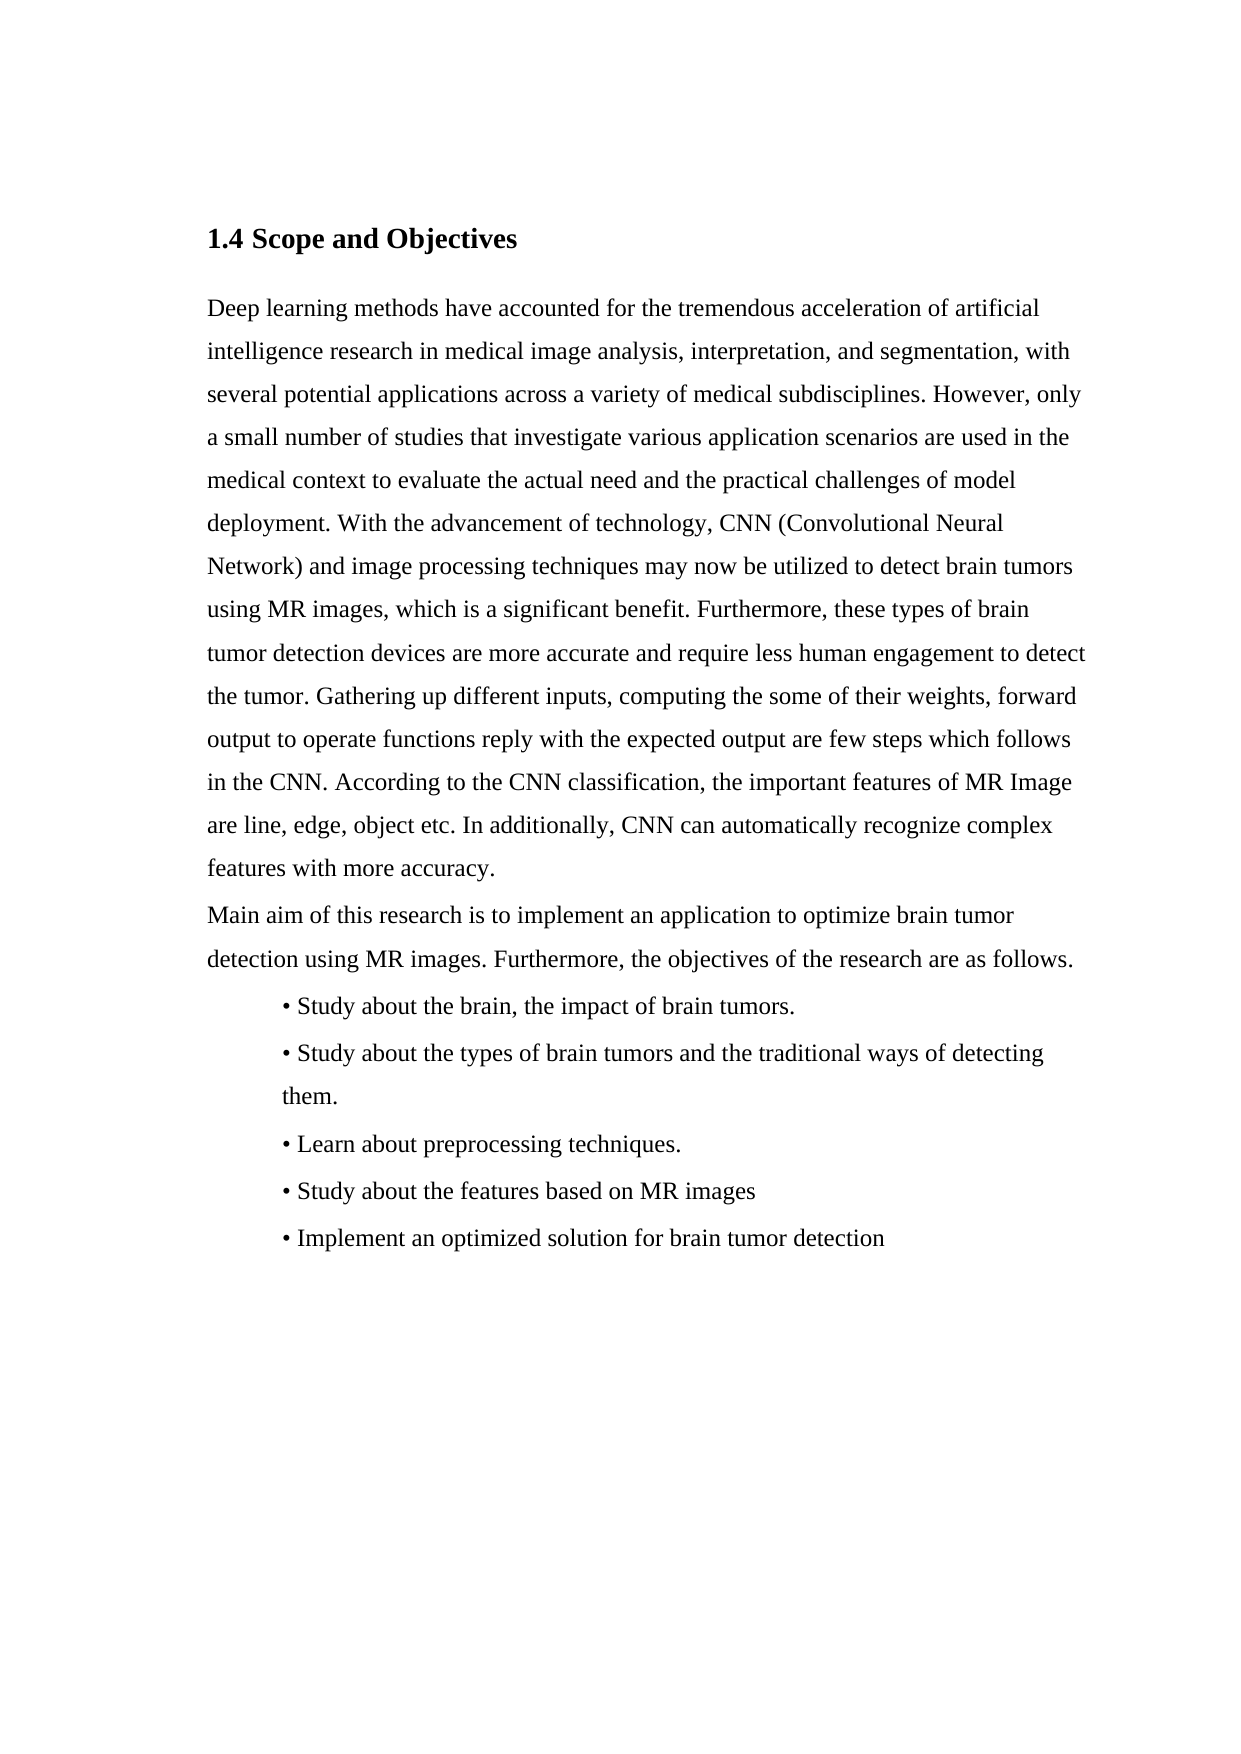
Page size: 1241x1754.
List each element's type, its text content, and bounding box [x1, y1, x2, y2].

text • Study about the features based on MR images [282, 1176, 1092, 1205]
text Main aim of this research is to implement an application to optimize brain tumor detection using MR images. Furthermore, the objectives of the research are as follows. [207, 901, 1092, 972]
text • Implement an optimized solution for brain tumor detection [282, 1223, 1092, 1252]
text Deep learning methods have accounted for the tremendous acceleration of artificial intelligence research in medical image analysis, interpretation, and segmentation, with several potential applications across a variety of medical subdisciplines. However, only a small number of studies that investigate various application scenarios are used in the medical context to evaluate the actual need and the practical challenges of model deployment. With the advancement of technology, CNN (Convolutional Neural Network) and image processing techniques may now be utilized to detect brain tumors using MR images, which is a significant benefit. Furthermore, these types of brain tumor detection devices are more accurate and require less human engagement to detect the tumor. Gathering up different inputs, computing the some of their weights, forward output to operate functions reply with the expected output are few steps which follows in the CNN. According to the CNN classification, the important features of MR Image are line, edge, object etc. In additionally, CNN can automatically recognize complex features with more accuracy. [207, 293, 1092, 882]
text • Study about the types of brain tumors and the traditional ways of detecting them. [282, 1038, 1092, 1110]
text • Learn about preprocessing techniques. [282, 1129, 1092, 1157]
subtitle Scope and Objectives [207, 221, 1092, 255]
text • Study about the brain, the impact of brain tumors. [282, 991, 1092, 1020]
